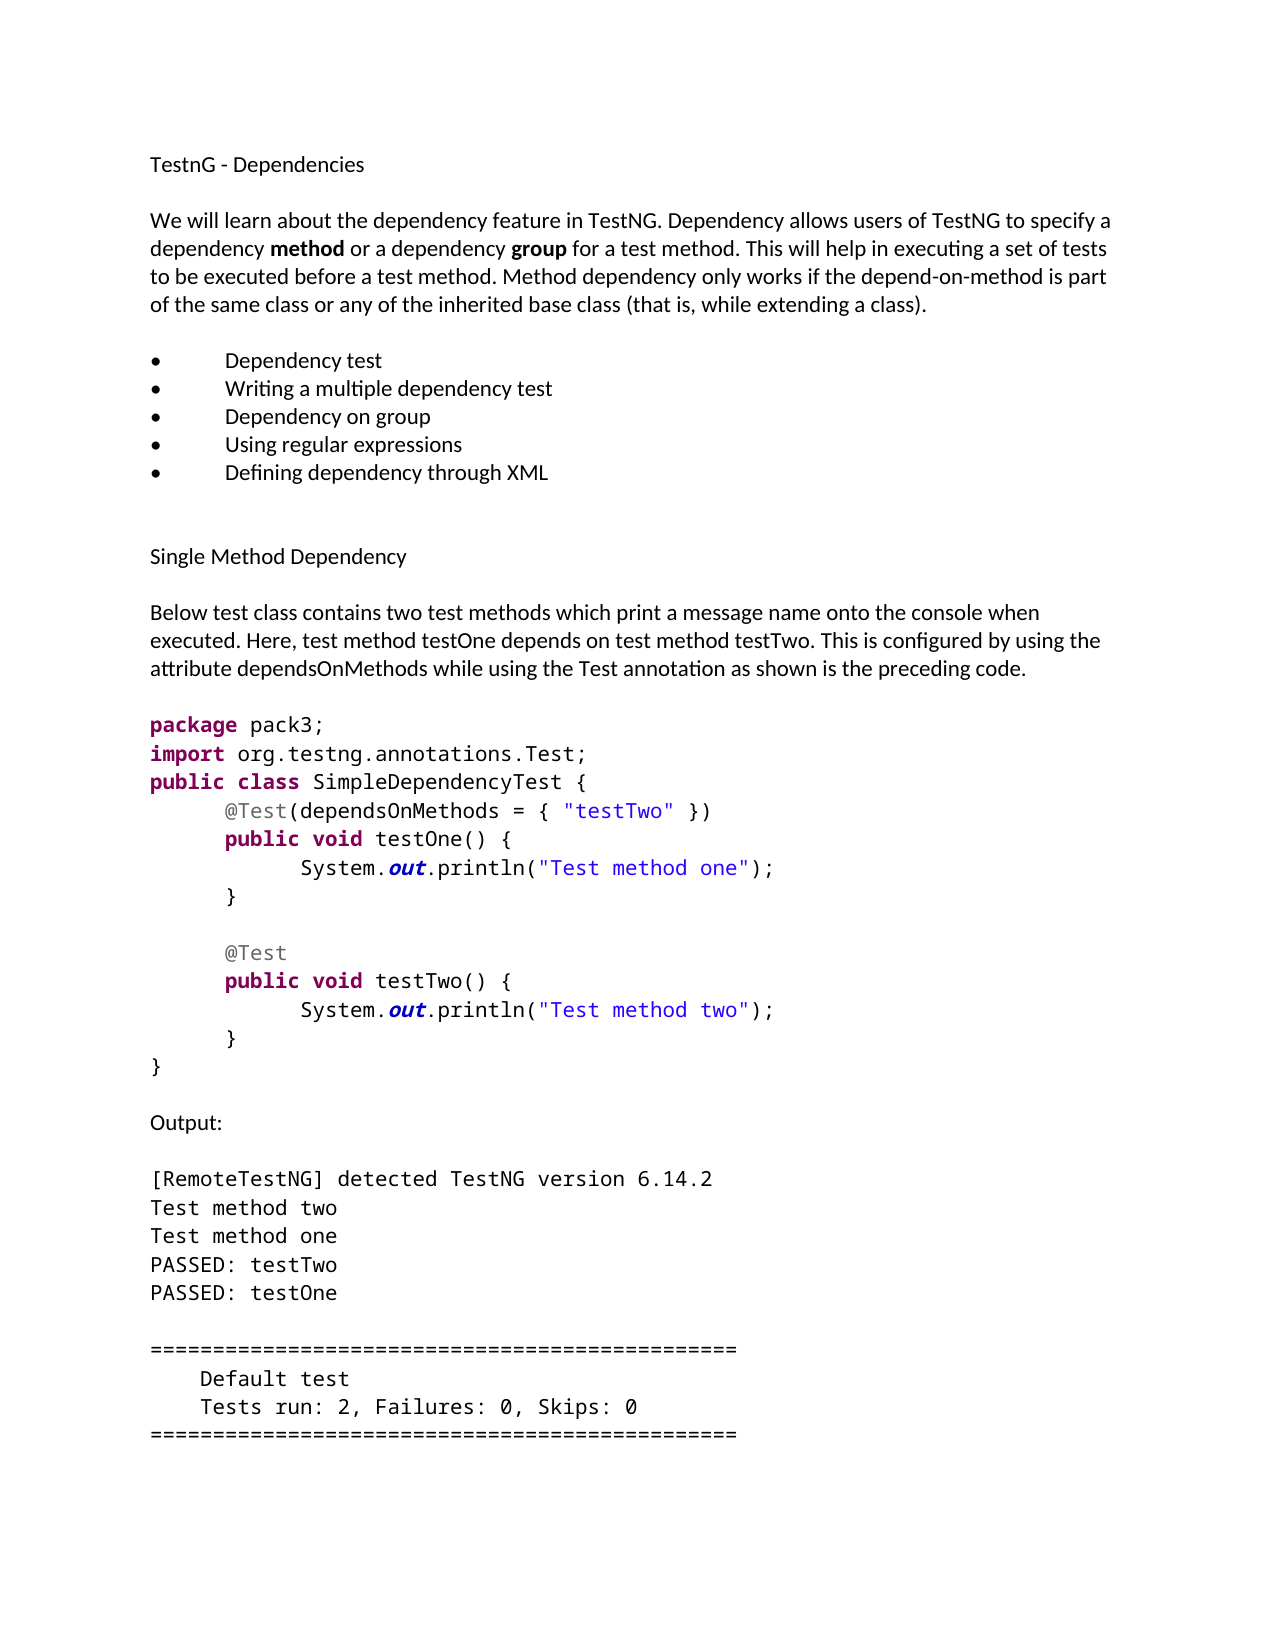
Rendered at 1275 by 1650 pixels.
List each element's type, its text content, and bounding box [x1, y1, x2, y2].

text [RemoteTestNG] detected TestNG version 6.14.2 [150, 1164, 1125, 1193]
text } [150, 1023, 1125, 1052]
text Default test [150, 1364, 1125, 1392]
text Tests run: 2, Failures: 0, Skips: 0 [150, 1392, 1125, 1421]
text } [150, 881, 1125, 909]
text Output: [150, 1108, 1125, 1137]
text We will learn about the dependency feature in TestNG. Dependency allows users of TestNG to specify a dependency method or a dependency group for a test method. This will help in executing a set of tests to be executed before a test method. Method dependency only works if the depend-on-method is part of the same class or any of the inherited base class (that is, while extending a class). [150, 206, 1125, 318]
text System.out.println("Test method two"); [150, 995, 1125, 1023]
list Using regular expressions [150, 430, 1125, 458]
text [150, 1335, 1125, 1364]
text public void testOne() { [150, 824, 1125, 853]
text package pack3; [150, 710, 1125, 739]
text import org.testng.annotations.Test; [150, 739, 1125, 767]
list Defining dependency through XML [150, 458, 1125, 486]
list Dependency on group [150, 402, 1125, 430]
list Writing a multiple dependency test [150, 374, 1125, 402]
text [150, 1421, 1125, 1449]
text Test method two [150, 1193, 1125, 1221]
text @Test [150, 938, 1125, 966]
text Single Method Dependency [150, 542, 1125, 570]
text @Test(dependsOnMethods = { "testTwo" }) [150, 796, 1125, 824]
text PASSED: testTwo [150, 1250, 1125, 1278]
list Dependency test [150, 346, 1125, 374]
text public class SimpleDependencyTest { [150, 767, 1125, 796]
text TestnG - Dependencies [150, 150, 1125, 178]
text Test method one [150, 1221, 1125, 1250]
text } [150, 1052, 1125, 1080]
text public void testTwo() { [150, 966, 1125, 995]
text System.out.println("Test method one"); [150, 853, 1125, 881]
text Below test class contains two test methods which print a message name onto the console when executed. Here, test method testOne depends on test method testTwo. This is configured by using the attribute dependsOnMethods while using the Test annotation as shown is the preceding code. [150, 598, 1125, 682]
text PASSED: testOne [150, 1278, 1125, 1307]
